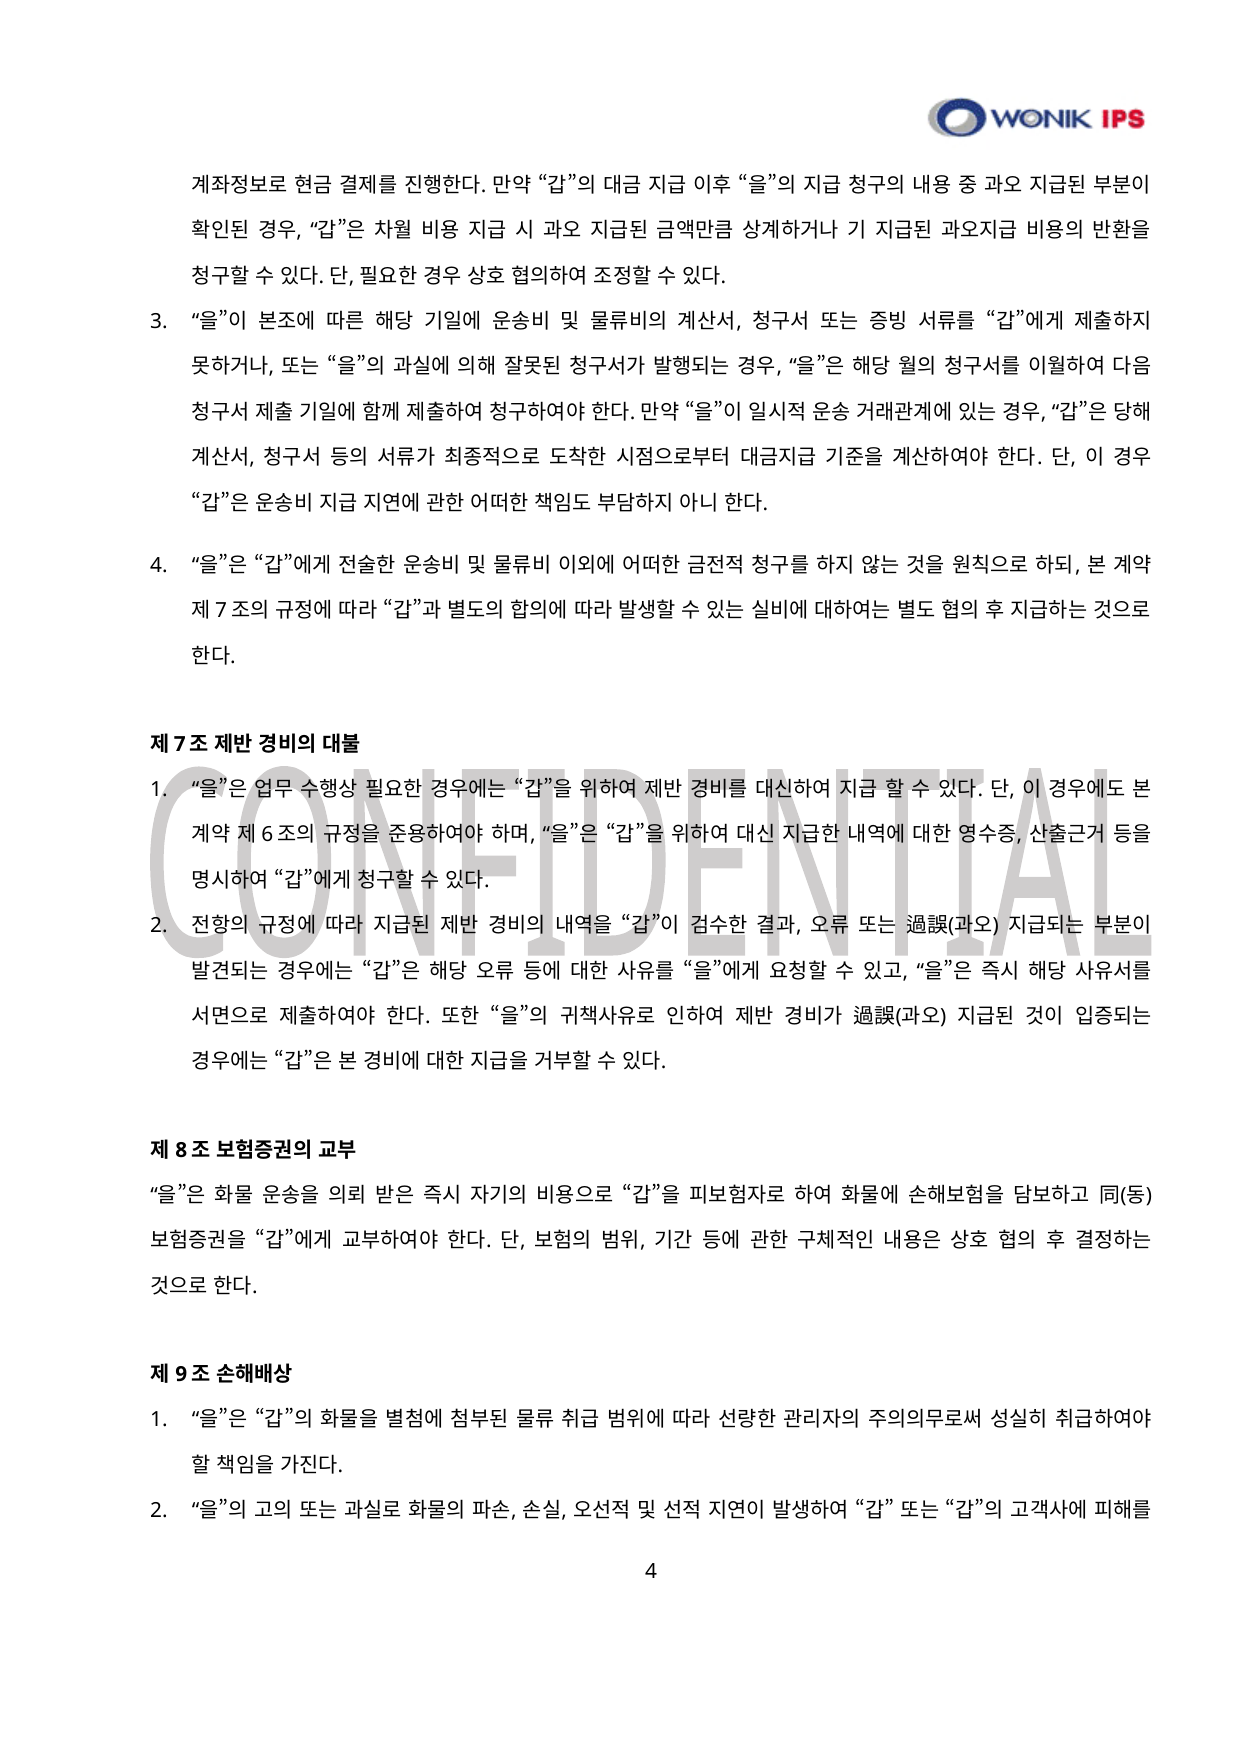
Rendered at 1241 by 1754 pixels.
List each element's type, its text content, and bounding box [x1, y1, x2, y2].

list “을”은 “갑”의 화물을 별첨에 첨부된 물류 취급 범위에 따라 선량한 관리자의 주의의무로써 성실히 취급하여야 할 책임을 가진다. [150, 1402, 1152, 1478]
text 제7조 제반 경비의 대불 [150, 727, 1152, 757]
text 제 8조 보험증권의 교부 [150, 1133, 1152, 1163]
list 전항의 규정에 따라 지급된 제반 경비의 내역을 “갑”이 검수한 결과, 오류 또는 過誤(과오) 지급되는 부분이 발견되는 경우에는 “갑”은 해당 오류 등에 대한 사유를 “을”에게 요청할 수 있고, “을”은 즉시 해당 사유서를 서면으로 제출하여야 한다. 또한 “을”의 귀책사유로 인하여 제반 경비가 過誤(과오) 지급된 것이 입증되는 경우에는 “갑”은 본 경비에 대한 지급을 거부할 수 있다. [150, 908, 1152, 1075]
list “을”은 “갑”에게 전술한 운송비 및 물류비 이외에 어떠한 금전적 청구를 하지 않는 것을 원칙으로 하되, 본 계약 제7조의 규정에 따라 “갑”과 별도의 합의에 따라 발생할 수 있는 실비에 대하여는 별도 협의 후 지급하는 것으로 한다. [150, 548, 1152, 669]
list “을”이 본조에 따른 해당 기일에 운송비 및 물류비의 계산서, 청구서 또는 증빙 서류를 “갑”에게 제출하지 못하거나, 또는 “을”의 과실에 의해 잘못된 청구서가 발행되는 경우, “을”은 해당 월의 청구서를 이월하여 다음 청구서 제출 기일에 함께 제출하여 청구하여야 한다. 만약 “을”이 일시적 운송 거래관계에 있는 경우, “갑”은 당해 계산서, 청구서 등의 서류가 최종적으로 도착한 시점으로부터 대금지급 기준을 계산하여야 한다. 단, 이 경우 “갑”은 운송비 지급 지연에 관한 어떠한 책임도 부담하지 아니 한다. [150, 304, 1152, 516]
list “을”은 업무 수행상 필요한 경우에는 “갑”을 위하여 제반 경비를 대신하여 지급 할 수 있다. 단, 이 경우에도 본 계약 제6조의 규정을 준용하여야 하며, “을”은 “갑”을 위하여 대신 지급한 내역에 대한 영수증, 산출근거 등을 명시하여 “갑”에게 청구할 수 있다. [150, 772, 1152, 893]
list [150, 1493, 1152, 1524]
text “을”은 화물 운송을 의뢰 받은 즉시 자기의 비용으로 “갑”을 피보험자로 하여 화물에 손해보험을 담보하고 同(동) 보험증권을 “갑”에게 교부하여야 한다. 단, 보험의 범위, 기간 등에 관한 구체적인 내용은 상호 협의 후 결정하는 것으로 한다. [150, 1178, 1152, 1299]
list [150, 168, 1152, 289]
text 제 9조 손해배상 [150, 1357, 1152, 1387]
